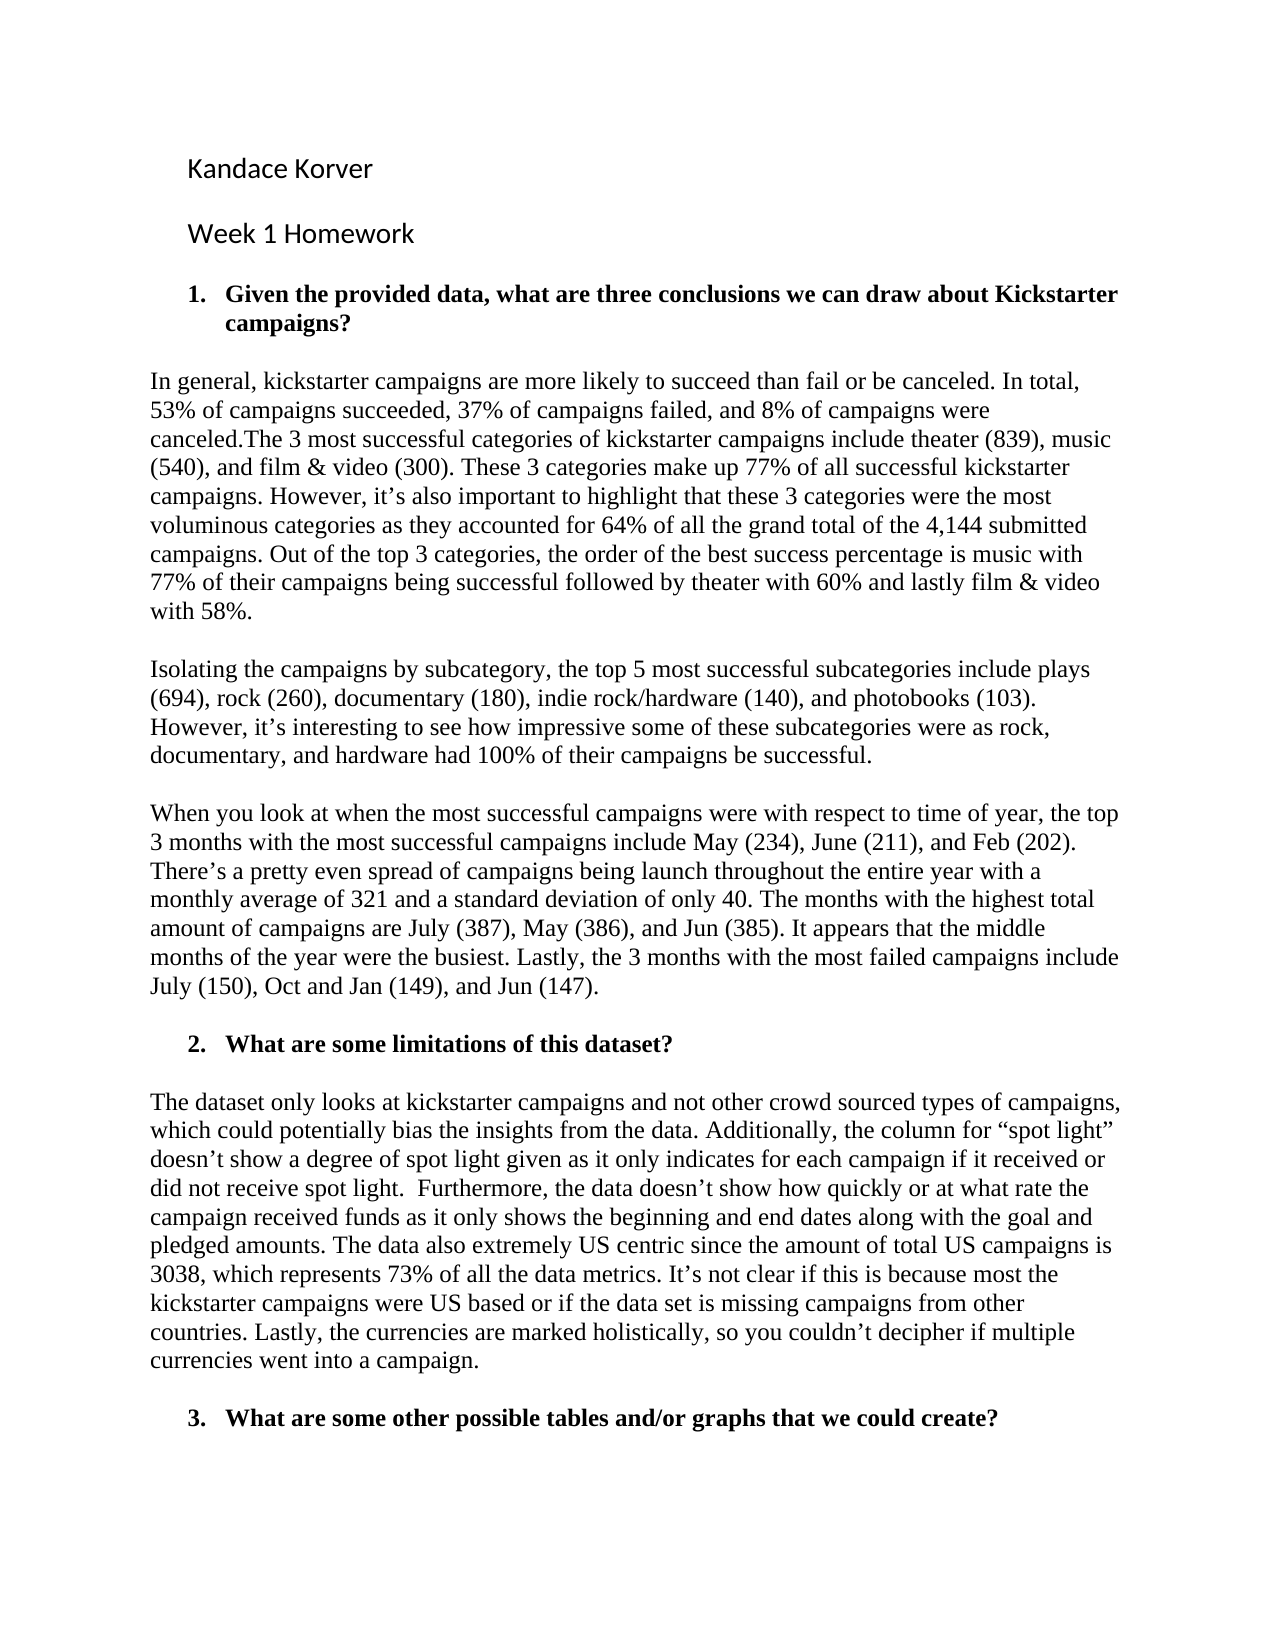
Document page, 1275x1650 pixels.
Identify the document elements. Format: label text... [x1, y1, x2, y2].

text Isolating the campaigns by subcategory, the top 5 most successful subcategories include plays (694), rock (260), documentary (180), indie rock/hardware (140), and photobooks (103). However, it’s interesting to see how impressive some of these subcategories were as rock, documentary, and hardware had 100% of their campaigns be successful. [150, 654, 1125, 769]
text When you look at when the most successful campaigns were with respect to time of year, the top 3 months with the most successful campaigns include May (234), June (211), and Feb (202). There’s a pretty even spread of campaigns being launch throughout the entire year with a monthly average of 321 and a standard deviation of only 40. The months with the highest total amount of campaigns are July (387), May (386), and Jun (385). It appears that the middle months of the year were the busiest. Lastly, the 3 months with the most failed campaigns include July (150), Oct and Jan (149), and Jun (147). [150, 798, 1125, 999]
text In general, kickstarter campaigns are more likely to succeed than fail or be canceled. In total, 53% of campaigns succeeded, 37% of campaigns failed, and 8% of campaigns were canceled.The 3 most successful categories of kickstarter campaigns include theater (839), music (540), and film & video (300). These 3 categories make up 77% of all successful kickstarter campaigns. However, it’s also important to highlight that these 3 categories were the most voluminous categories as they accounted for 64% of all the grand total of the 4,144 submitted campaigns. Out of the top 3 categories, the order of the best success percentage is music with 77% of their campaigns being successful followed by theater with 60% and lastly film & video with 58%. [150, 366, 1125, 625]
text The dataset only looks at kickstarter campaigns and not other crowd sourced types of campaigns, which could potentially bias the insights from the data. Additionally, the column for “spot light” doesn’t show a degree of spot light given as it only indicates for each campaign if it received or did not receive spot light. Furthermore, the data doesn’t show how quickly or at what rate the campaign received funds as it only shows the beginning and end dates along with the goal and pledged amounts. The data also extremely US centric since the amount of total US campaigns is 3038, which represents 73% of all the data metrics. It’s not clear if this is because most the kickstarter campaigns were US based or if the data set is missing campaigns from other countries. Lastly, the currencies are marked holistically, so you couldn’t decipher if multiple currencies went into a campaign. [150, 1087, 1125, 1374]
list What are some other possible tables and/or graphs that we could create? [187, 1403, 1125, 1432]
list What are some limitations of this dataset? [187, 1029, 1125, 1057]
text Kandace Korver [187, 150, 1125, 186]
text Week 1 Homework [187, 215, 1125, 250]
list Given the provided data, what are three conclusions we can draw about Kickstarter campaigns? [187, 279, 1125, 337]
